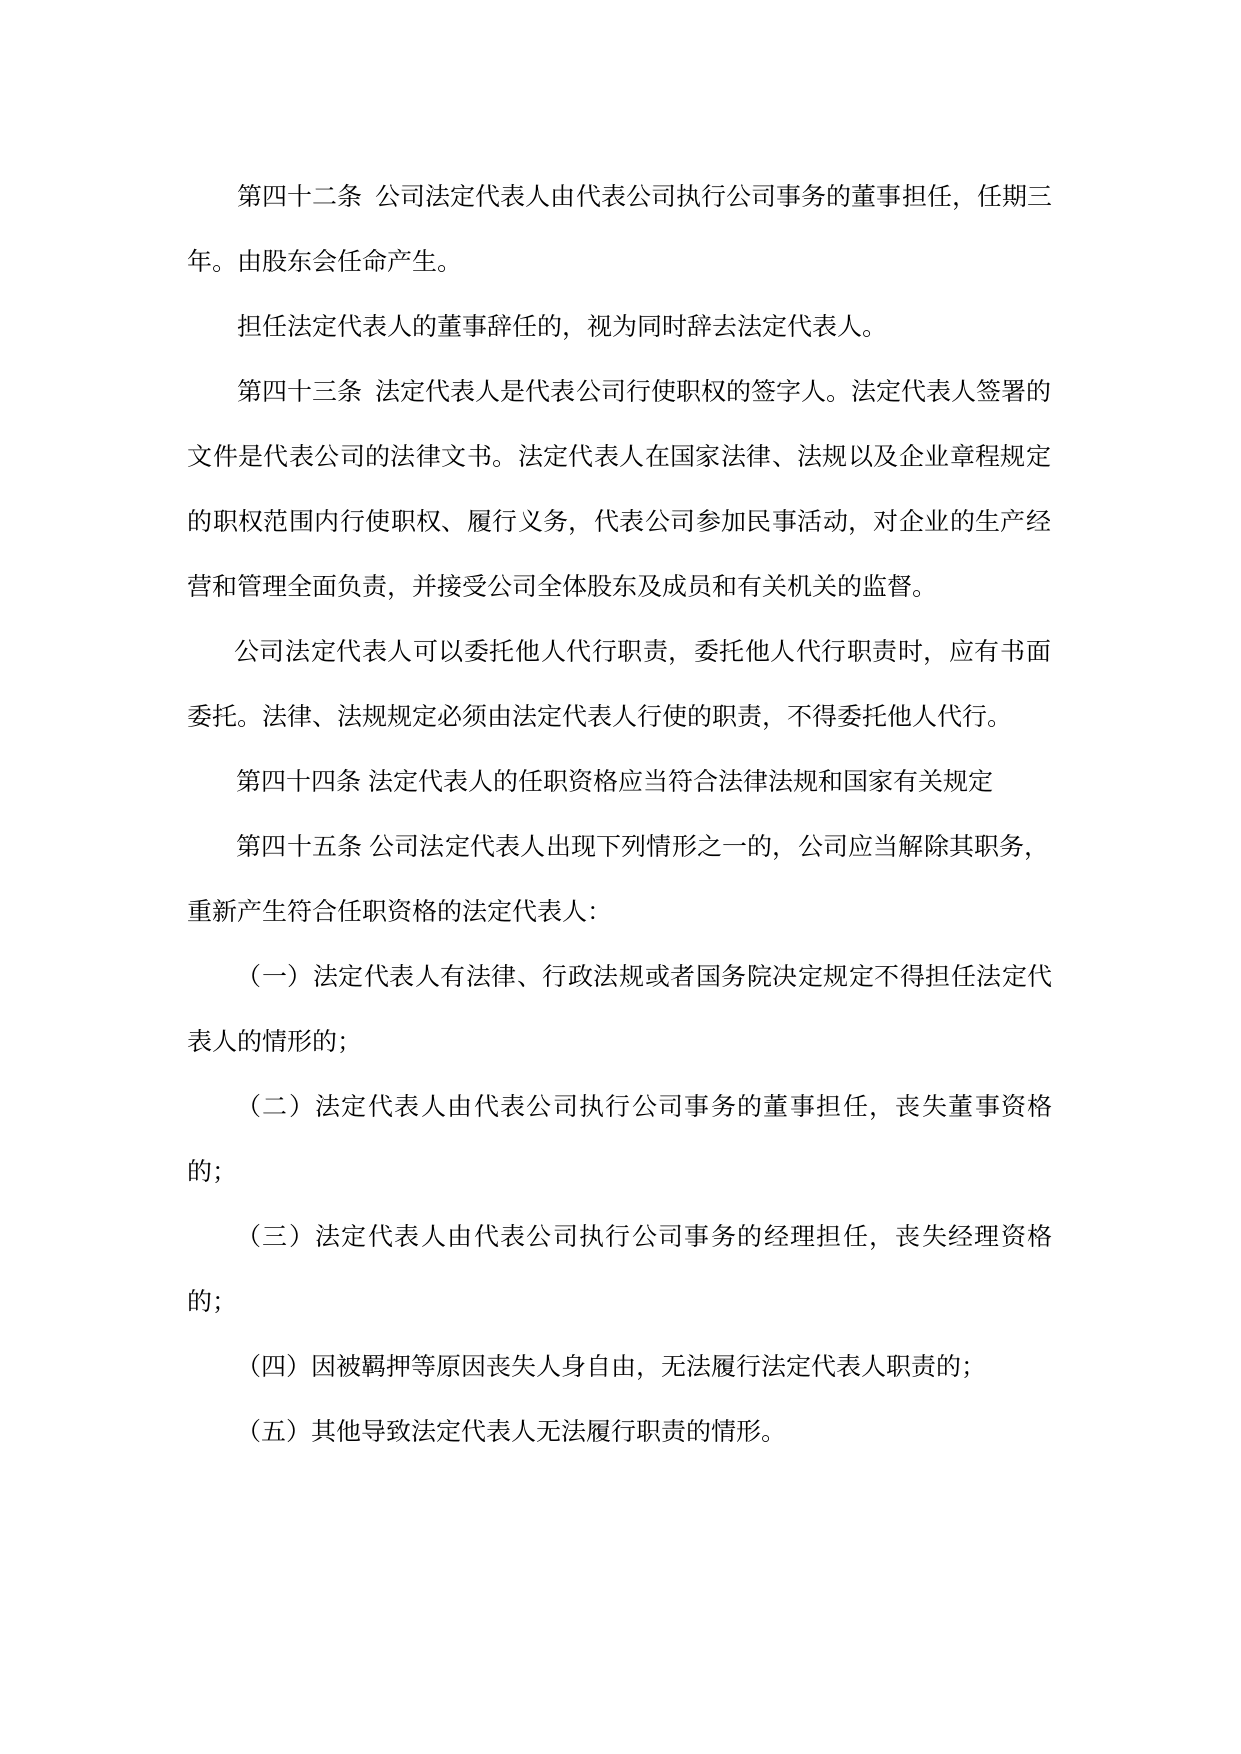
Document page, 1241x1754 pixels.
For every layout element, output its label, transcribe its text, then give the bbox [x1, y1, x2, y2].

text 担任法定代表人的董事辞任的，视为同时辞去法定代表人。 [187, 292, 1053, 357]
text 第四十二条 公司法定代表人由代表公司执行公司事务的董事担任，任期三年。由股东会任命产生。 [187, 162, 1053, 292]
text 第四十五条 公司法定代表人出现下列情形之一的，公司应当解除其职务，重新产生符合任职资格的法定代表人： [187, 812, 1053, 942]
text 公司法定代表人可以委托他人代行职责，委托他人代行职责时，应有书面委托。法律、法规规定必须由法定代表人行使的职责，不得委托他人代行。 [187, 617, 1053, 747]
text （三）法定代表人由代表公司执行公司事务的经理担任，丧失经理资格的； [187, 1202, 1053, 1332]
text 第四十三条 法定代表人是代表公司行使职权的签字人。法定代表人签署的文件是代表公司的法律文书。法定代表人在国家法律、法规以及企业章程规定的职权范围内行使职权、履行义务，代表公司参加民事活动，对企业的生产经营和管理全面负责，并接受公司全体股东及成员和有关机关的监督。 [187, 357, 1053, 617]
text （四）因被羁押等原因丧失人身自由，无法履行法定代表人职责的； [187, 1332, 1053, 1397]
text （五）其他导致法定代表人无法履行职责的情形。 [187, 1397, 1053, 1462]
text 第四十四条 法定代表人的任职资格应当符合法律法规和国家有关规定 [187, 747, 1053, 812]
text （二）法定代表人由代表公司执行公司事务的董事担任，丧失董事资格的； [187, 1072, 1053, 1202]
text （一）法定代表人有法律、行政法规或者国务院决定规定不得担任法定代表人的情形的； [187, 942, 1053, 1072]
